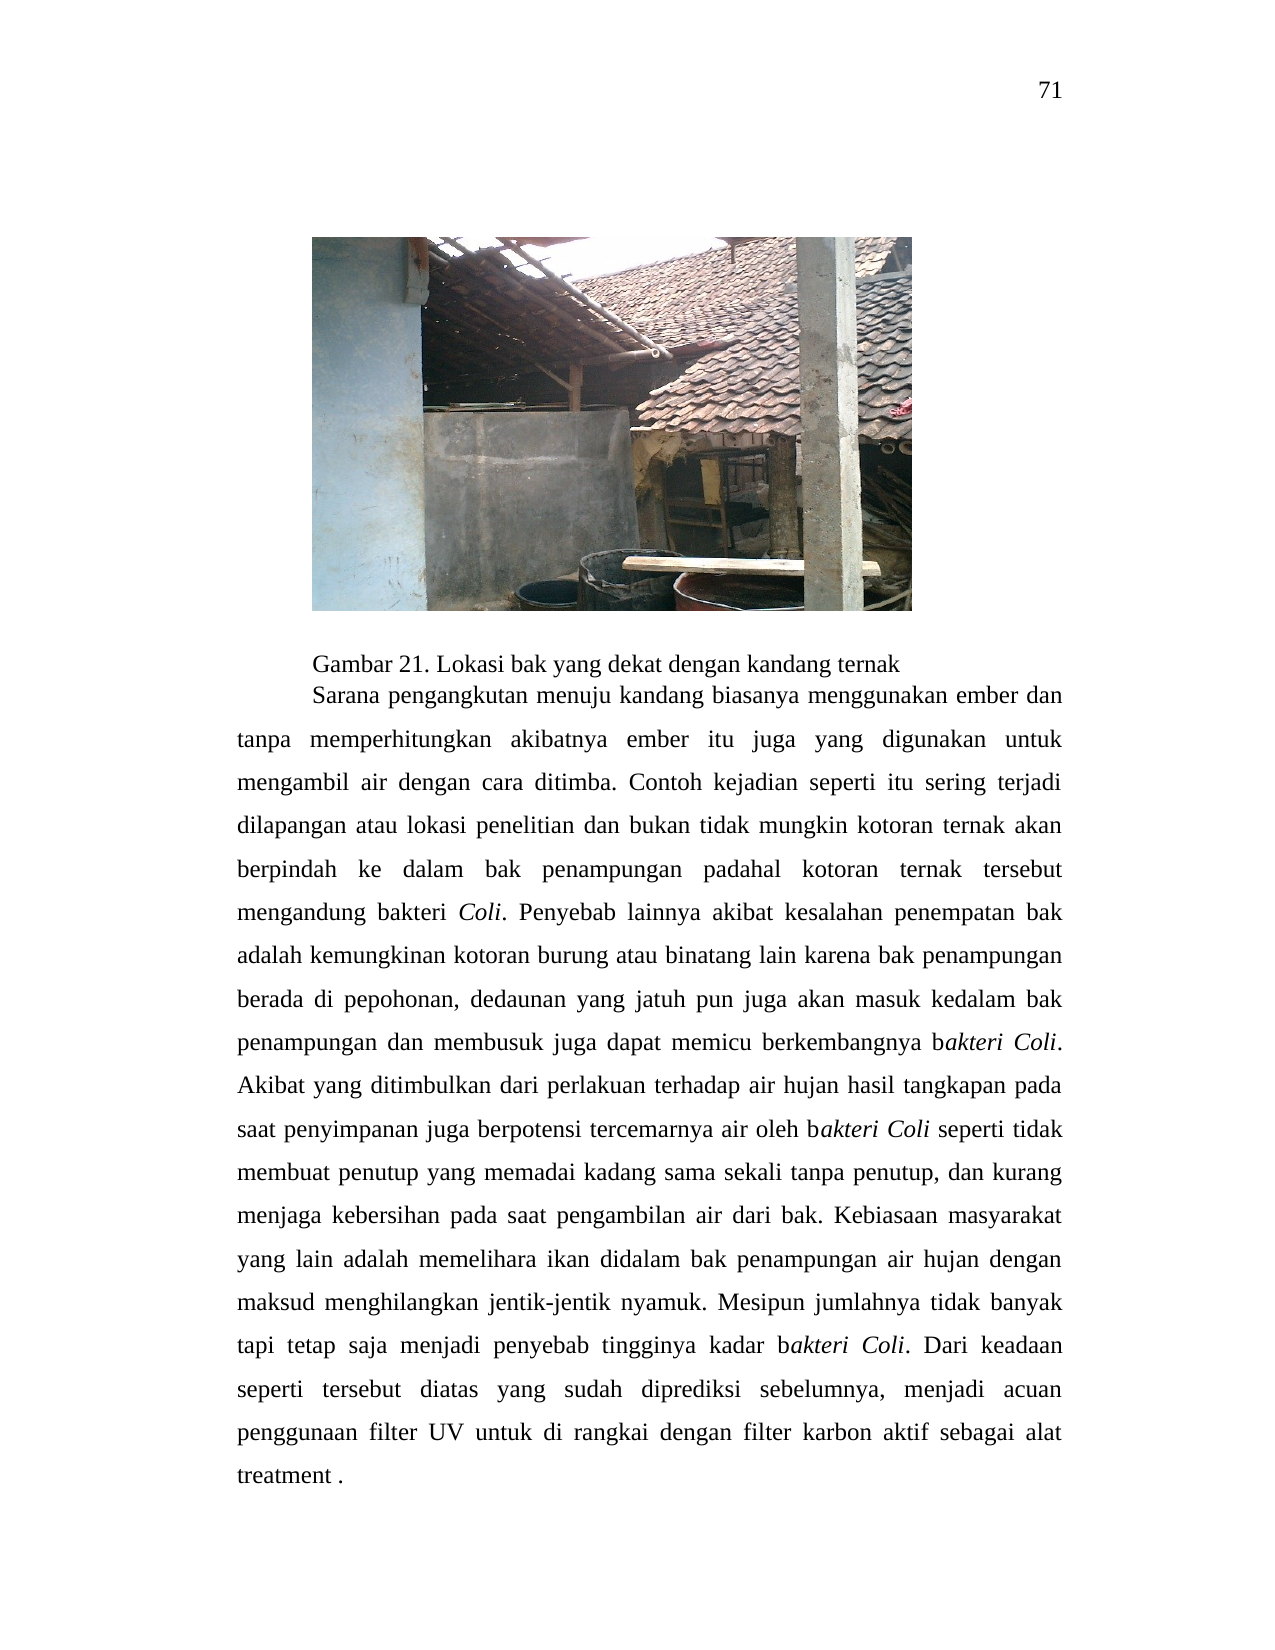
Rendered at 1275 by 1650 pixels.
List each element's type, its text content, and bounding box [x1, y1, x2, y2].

text Gambar 21. Lokasi bak yang dekat dengan kandang ternak [312, 649, 1063, 677]
text Sarana pengangkutan menuju kandang biasanya menggunakan ember dan tanpa memperhitungkan akibatnya ember itu juga yang digunakan untuk mengambil air dengan cara ditimba. Contoh kejadian seperti itu sering terjadi dilapangan atau lokasi penelitian dan bukan tidak mungkin kotoran ternak akan berpindah ke dalam bak penampungan padahal kotoran ternak tersebut mengandung bakteri Coli. Penyebab lainnya akibat kesalahan penempatan bak adalah kemungkinan kotoran burung atau binatang lain karena bak penampungan berada di pepohonan, dedaunan yang jatuh pun juga akan masuk kedalam bak penampungan dan membusuk juga dapat memicu berkembangnya bakteri Coli. Akibat yang ditimbulkan dari perlakuan terhadap air hujan hasil tangkapan pada saat penyimpanan juga berpotensi tercemarnya air oleh bakteri Coli seperti tidak membuat penutup yang memadai kadang sama sekali tanpa penutup, dan kurang menjaga kebersihan pada saat pengambilan air dari bak. Kebiasaan masyarakat yang lain adalah memelihara ikan didalam bak penampungan air hujan dengan maksud menghilangkan jentik-jentik nyamuk. Mesipun jumlahnya tidak banyak tapi tetap saja menjadi penyebab tingginya kadar bakteri Coli. Dari keadaan seperti tersebut diatas yang sudah diprediksi sebelumnya, menjadi acuan penggunaan filter UV untuk di rangkai dengan filter karbon aktif sebagai alat treatment . [237, 680, 1063, 1489]
picture [312, 237, 912, 611]
